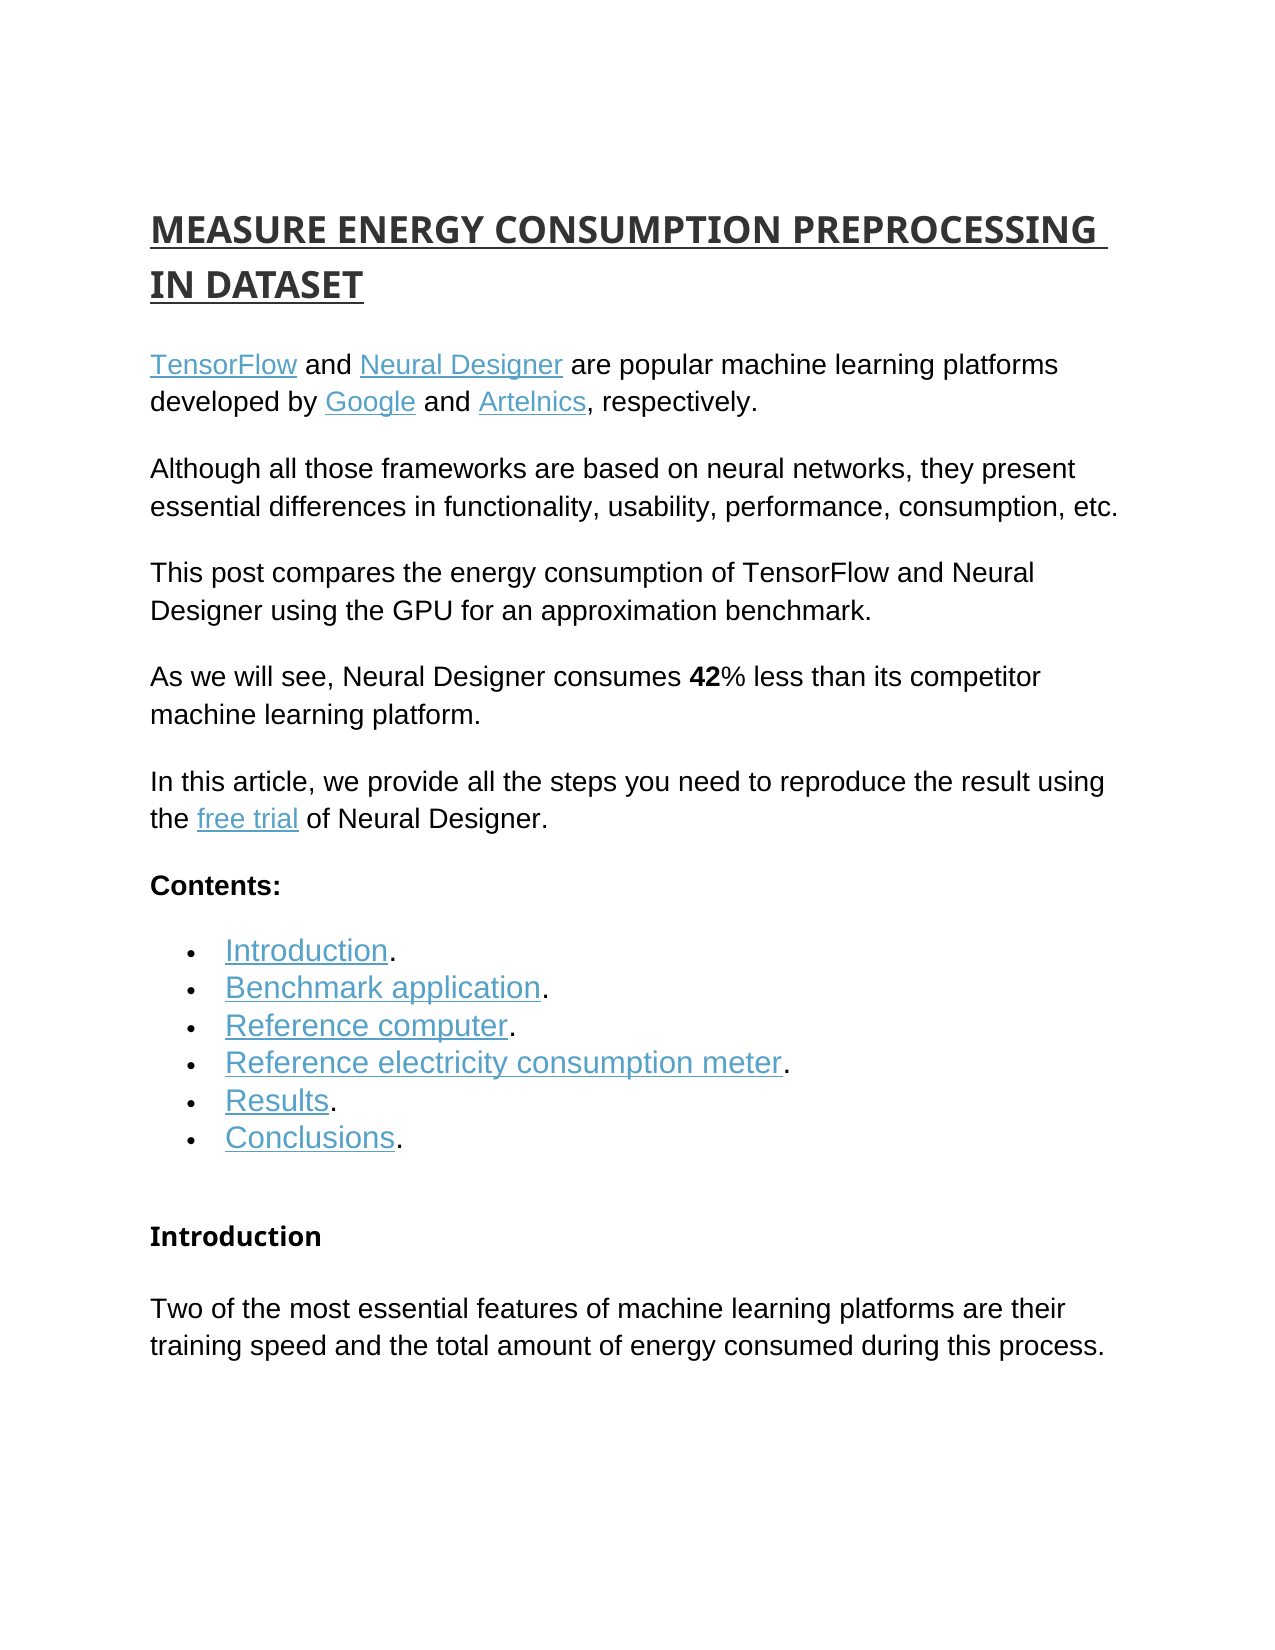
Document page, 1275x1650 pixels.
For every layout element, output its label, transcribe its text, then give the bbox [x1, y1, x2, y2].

text This post compares the energy consumption of TensorFlow and Neural Designer using the GPU for an approximation benchmark. [150, 551, 1125, 626]
list Introduction. [187, 930, 1125, 968]
text Contents: [150, 864, 1125, 901]
list Reference electricity consumption meter. [187, 1043, 1125, 1080]
text Although all those frameworks are based on neural networks, they present essential differences in functionality, usability, performance, consumption, etc. [150, 447, 1125, 522]
list Reference computer. [187, 1005, 1125, 1043]
list Results. [187, 1080, 1125, 1118]
text As we will see, Neural Designer consumes 42% less than its competitor machine learning platform. [150, 655, 1125, 730]
list Benchmark application. [187, 968, 1125, 1005]
list Conclusions. [187, 1118, 1125, 1155]
text MEASURE ENERGY CONSUMPTION PREPROCESSING IN DATASET [150, 203, 1125, 309]
text In this article, we provide all the steps you need to reproduce the result using the free trial of Neural Designer. [150, 759, 1125, 834]
text Two of the most essential features of machine learning platforms are their training speed and the total amount of energy consumed during this process. [150, 1287, 1125, 1362]
text TensorFlow and Neural Designer are popular machine learning platforms developed by Google and Artelnics, respectively. [150, 343, 1125, 418]
subtitle Introduction [150, 1218, 1125, 1255]
